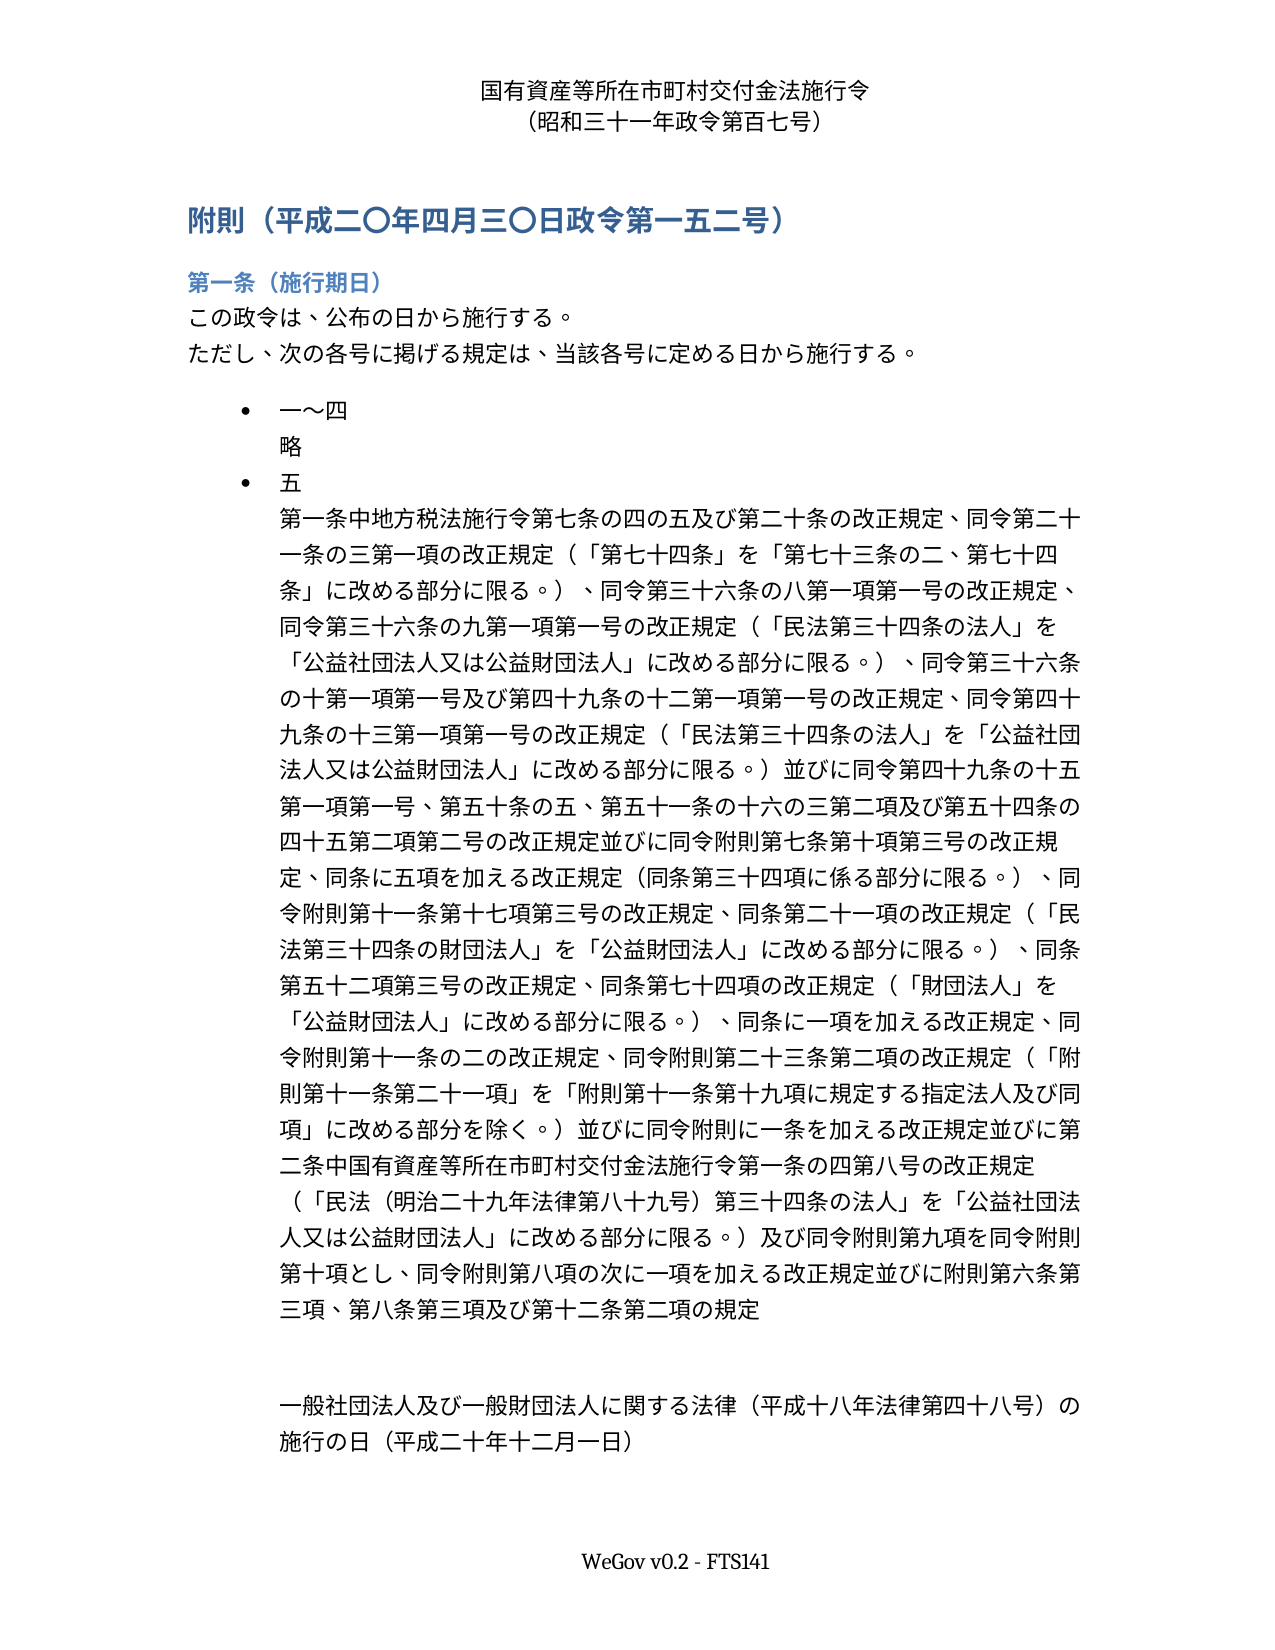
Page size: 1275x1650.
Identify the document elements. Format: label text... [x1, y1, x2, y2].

text この政令は、公布の日から施行する。 ただし、次の各号に掲げる規定は、当該各号に定める日から施行する。 [187, 302, 1087, 369]
list 一～四 略 [242, 395, 1087, 462]
subtitle 第一条（施行期日） [187, 266, 1087, 298]
subtitle 附則（平成二〇年四月三〇日政令第一五二号） [187, 200, 1087, 240]
list 五 第一条中地方税法施行令第七条の四の五及び第二十条の改正規定、同令第二十一条の三第一項の改正規定（「第七十四条」を「第七十三条の二、第七十四条」に改める部分に限る。）、同令第三十六条の八第一項第一号の改正規定、同令第三十六条の九第一項第一号の改正規定（「民法第三十四条の法人」を「公益社団法人又は公益財団法人」に改める部分に限る。）、同令第三十六条の十第一項第一号及び第四十九条の十二第一項第一号の改正規定、同令第四十九条の十三第一項第一号の改正規定（「民法第三十四条の法人」を「公益社団法人又は公益財団法人」に改める部分に限る。）並びに同令第四十九条の十五第一項第一号、第五十条の五、第五十一条の十六の三第二項及び第五十四条の四十五第二項第二号の改正規定並びに同令附則第七条第十項第三号の改正規定、同条に五項を加える改正規定（同条第三十四項に係る部分に限る。）、同令附則第十一条第十七項第三号の改正規定、同条第二十一項の改正規定（「民法第三十四条の財団法人」を「公益財団法人」に改める部分に限る。）、同条第五十二項第三号の改正規定、同条第七十四項の改正規定（「財団法人」を「公益財団法人」に改める部分に限る。）、同条に一項を加える改正規定、同令附則第十一条の二の改正規定、同令附則第二十三条第二項の改正規定（「附則第十一条第二十一項」を「附則第十一条第十九項に規定する指定法人及び同項」に改める部分を除く。）並びに同令附則に一条を加える改正規定並びに第二条中国有資産等所在市町村交付金法施行令第一条の四第八号の改正規定（「民法（明治二十九年法律第八十九号）第三十四条の法人」を「公益社団法人又は公益財団法人」に改める部分に限る。）及び同令附則第九項を同令附則第十項とし、同令附則第八項の次に一項を加える改正規定並びに附則第六条第三項、第八条第三項及び第十二条第二項の規定 一般社団法人及び一般財団法人に関する法律（平成十八年法律第四十八号）の施行の日（平成二十年十二月一日） [242, 467, 1087, 1457]
